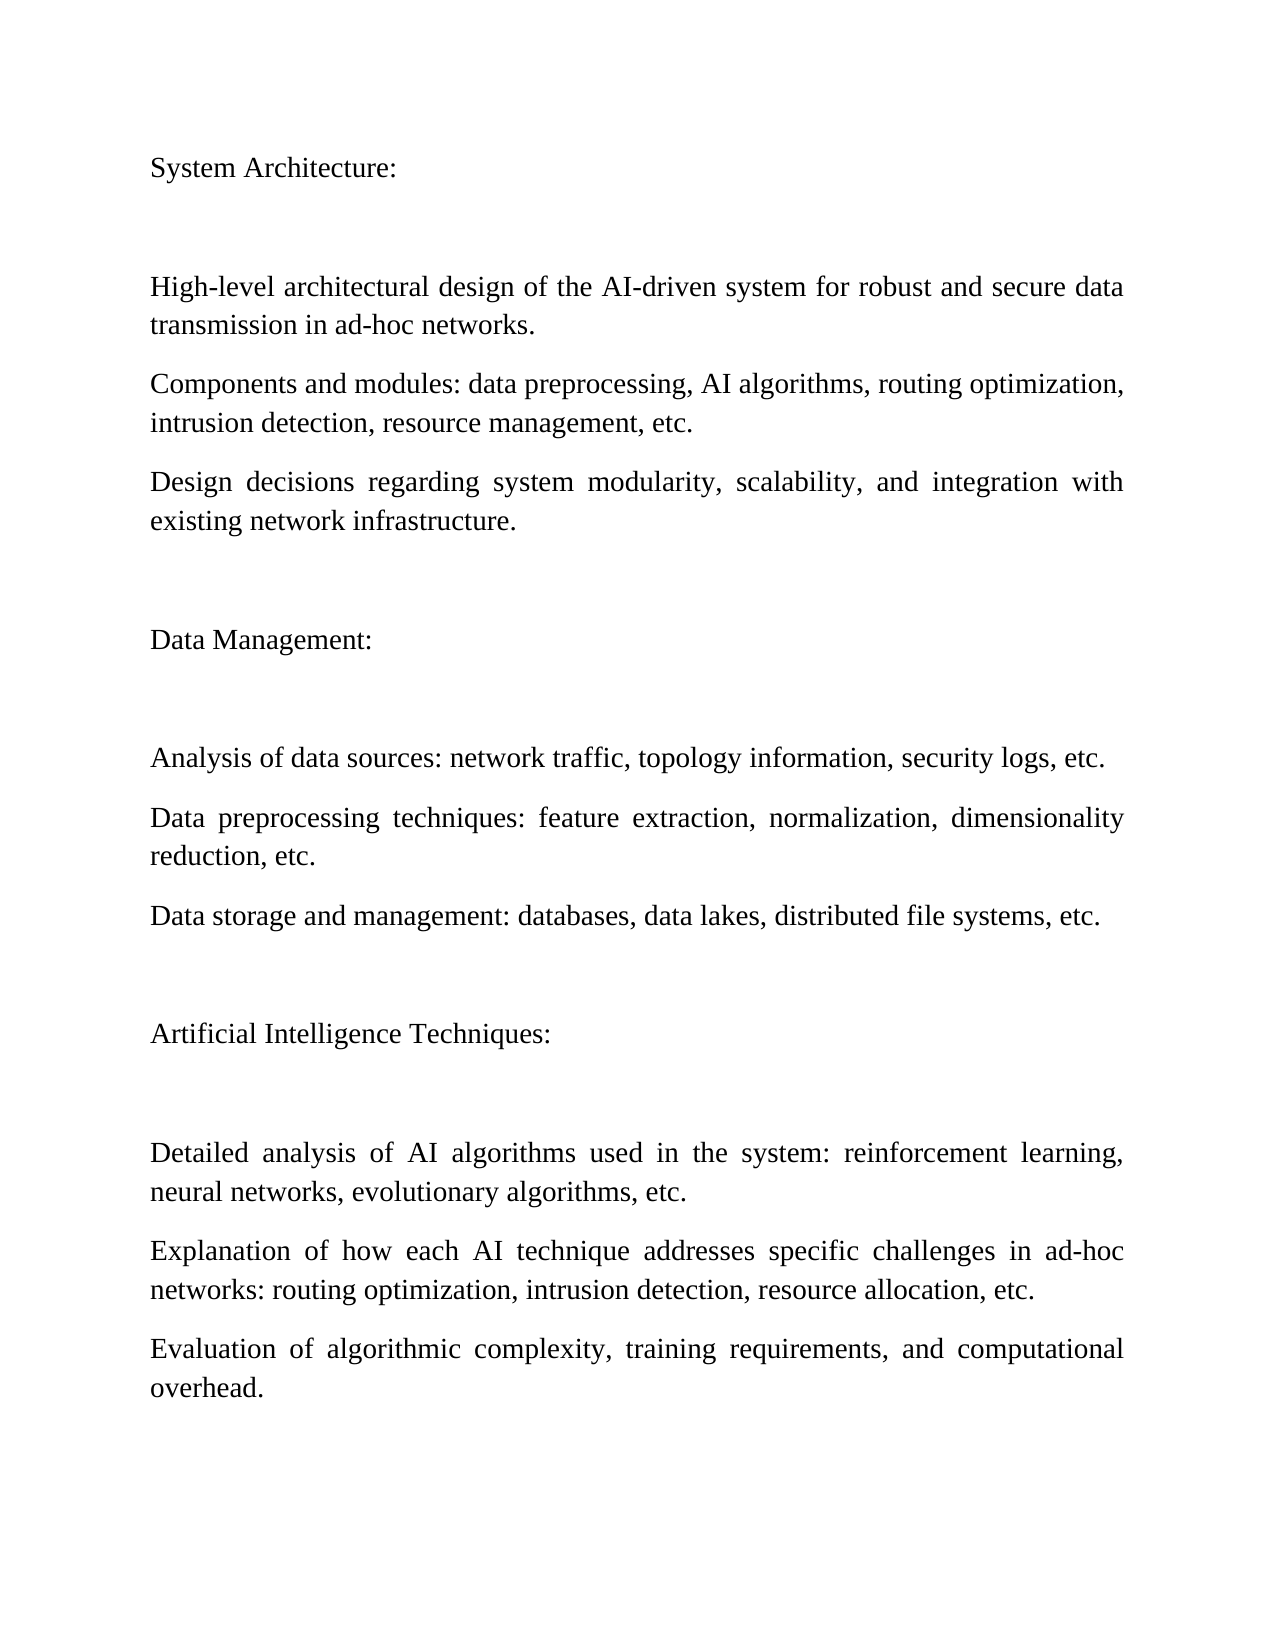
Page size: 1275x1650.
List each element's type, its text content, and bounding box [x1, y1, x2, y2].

text Data Management: [150, 622, 1125, 655]
text Analysis of data sources: network traffic, topology information, security logs, etc. [150, 741, 1125, 774]
text Data storage and management: databases, data lakes, distributed file systems, etc. [150, 898, 1125, 931]
text Explanation of how each AI technique addresses specific challenges in ad-hoc networks: routing optimization, intrusion detection, resource allocation, etc. [150, 1233, 1125, 1305]
text Detailed analysis of AI algorithms used in the system: reinforcement learning, neural networks, evolutionary algorithms, etc. [150, 1135, 1125, 1207]
text High-level architectural design of the AI-driven system for robust and secure data transmission in ad-hoc networks. [150, 269, 1125, 341]
text Design decisions regarding system modularity, scalability, and integration with existing network infrastructure. [150, 464, 1125, 537]
text Data preprocessing techniques: feature extraction, normalization, dimensionality reduction, etc. [150, 800, 1125, 872]
text Evaluation of algorithmic complexity, training requirements, and computational overhead. [150, 1331, 1125, 1403]
text Artificial Intelligence Techniques: [150, 1017, 1125, 1050]
text System Architecture: [150, 150, 1125, 183]
text Components and modules: data preprocessing, AI algorithms, routing optimization, intrusion detection, resource management, etc. [150, 367, 1125, 439]
